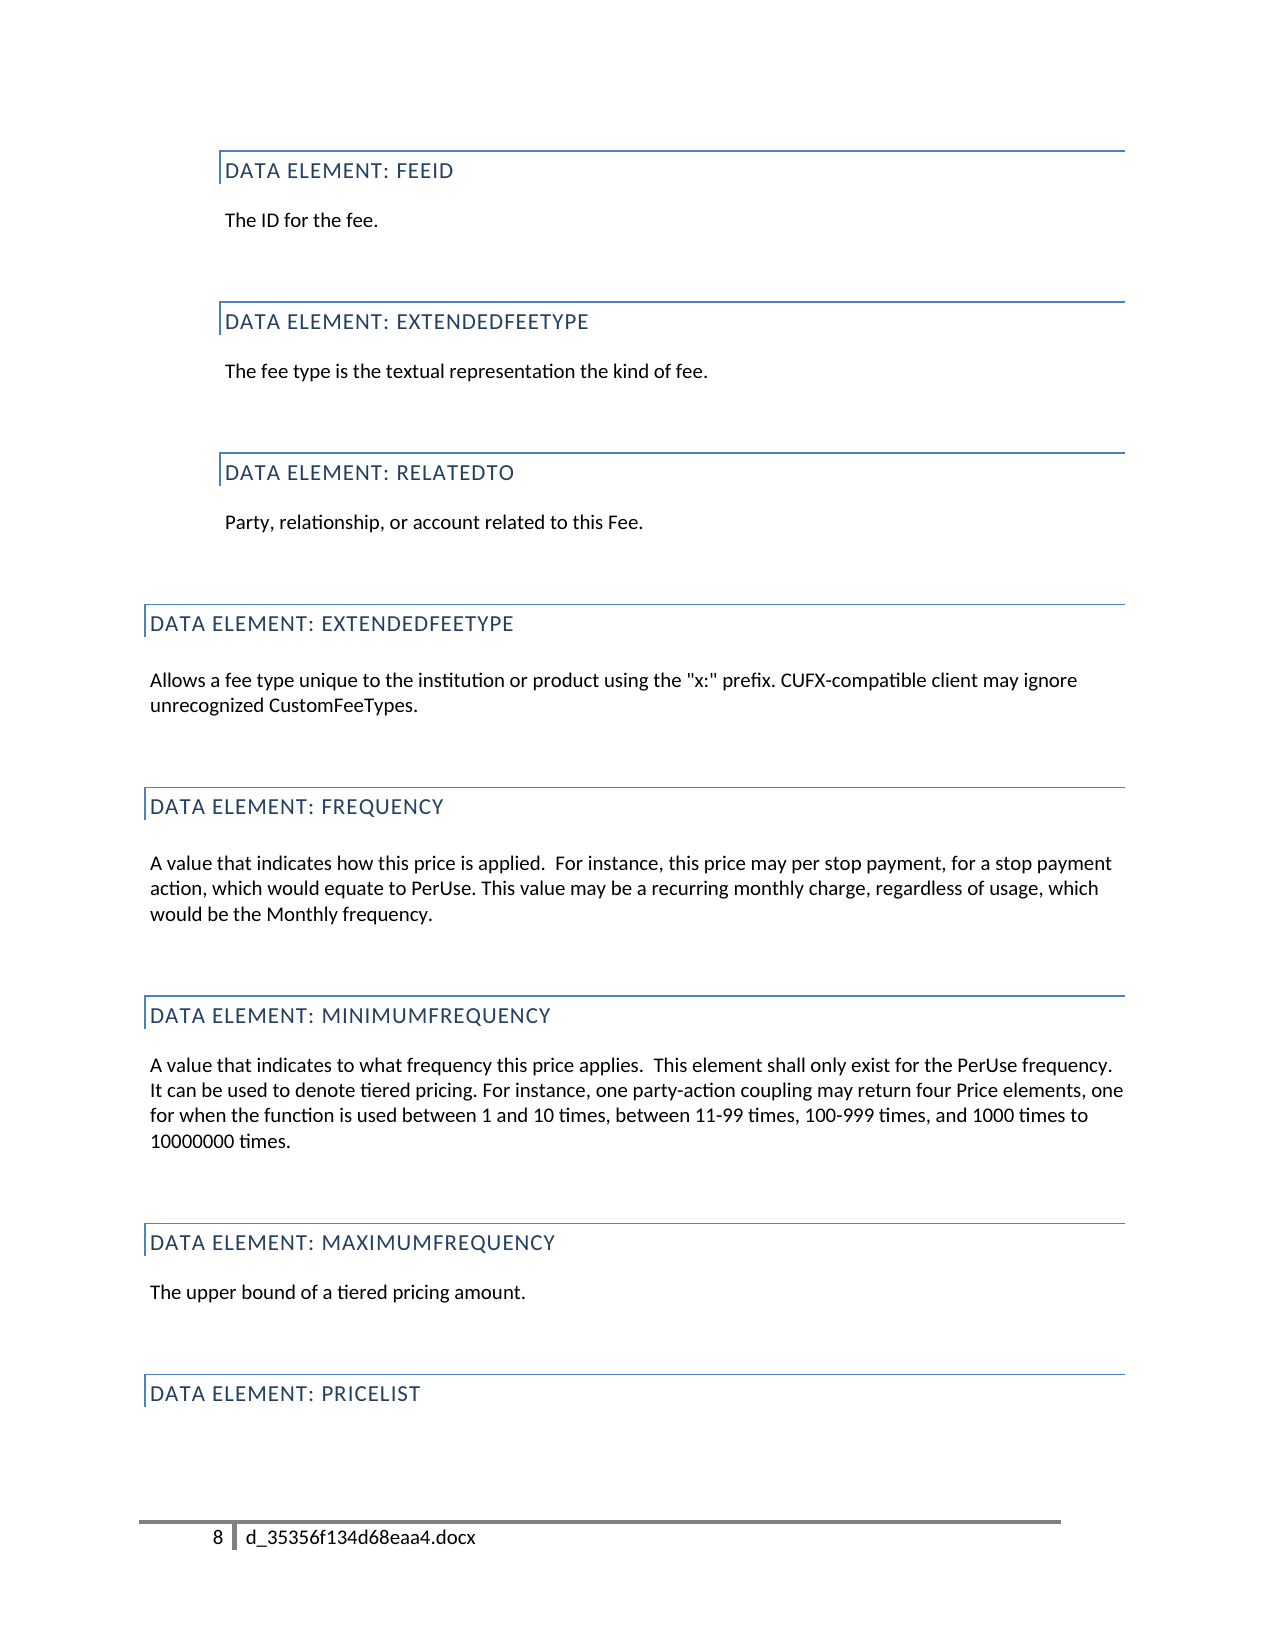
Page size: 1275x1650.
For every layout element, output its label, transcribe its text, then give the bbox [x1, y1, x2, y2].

subtitle Data Element: priceList [146, 1375, 1125, 1407]
text Party, relationship, or account related to this Fee. [225, 509, 1125, 534]
subtitle Data Element: relatedTo [221, 454, 1125, 486]
subtitle Data Element: minimumFrequency [146, 997, 1125, 1029]
subtitle Data Element: frequency [146, 788, 1125, 820]
text The ID for the fee. [225, 207, 1125, 232]
subtitle Data Element: ExtendedFeeType [221, 303, 1125, 335]
text A value that indicates to what frequency this price applies. This element shall only exist for the PerUse frequency. It can be used to denote tiered pricing. For instance, one party-action coupling may return four Price elements, one for when the function is used between 1 and 10 times, between 11-99 times, 100-999 times, and 1000 times to 10000000 times. [150, 1052, 1125, 1153]
subtitle Data Element: feeId [221, 152, 1125, 184]
text The upper bound of a tiered pricing amount. [150, 1279, 1125, 1305]
subtitle Data Element: ExtendedFeeType [146, 605, 1125, 637]
subtitle Data Element: maximumFrequency [146, 1224, 1125, 1256]
text Allows a fee type unique to the institution or product using the "x:" prefix. CUFX-compatible client may ignore unrecognized CustomFeeTypes. [150, 667, 1125, 718]
text A value that indicates how this price is applied. For instance, this price may per stop payment, for a stop payment action, which would equate to PerUse. This value may be a recurring monthly charge, regardless of usage, which would be the Monthly frequency. [150, 850, 1125, 926]
text The fee type is the textual representation the kind of fee. [225, 358, 1125, 383]
